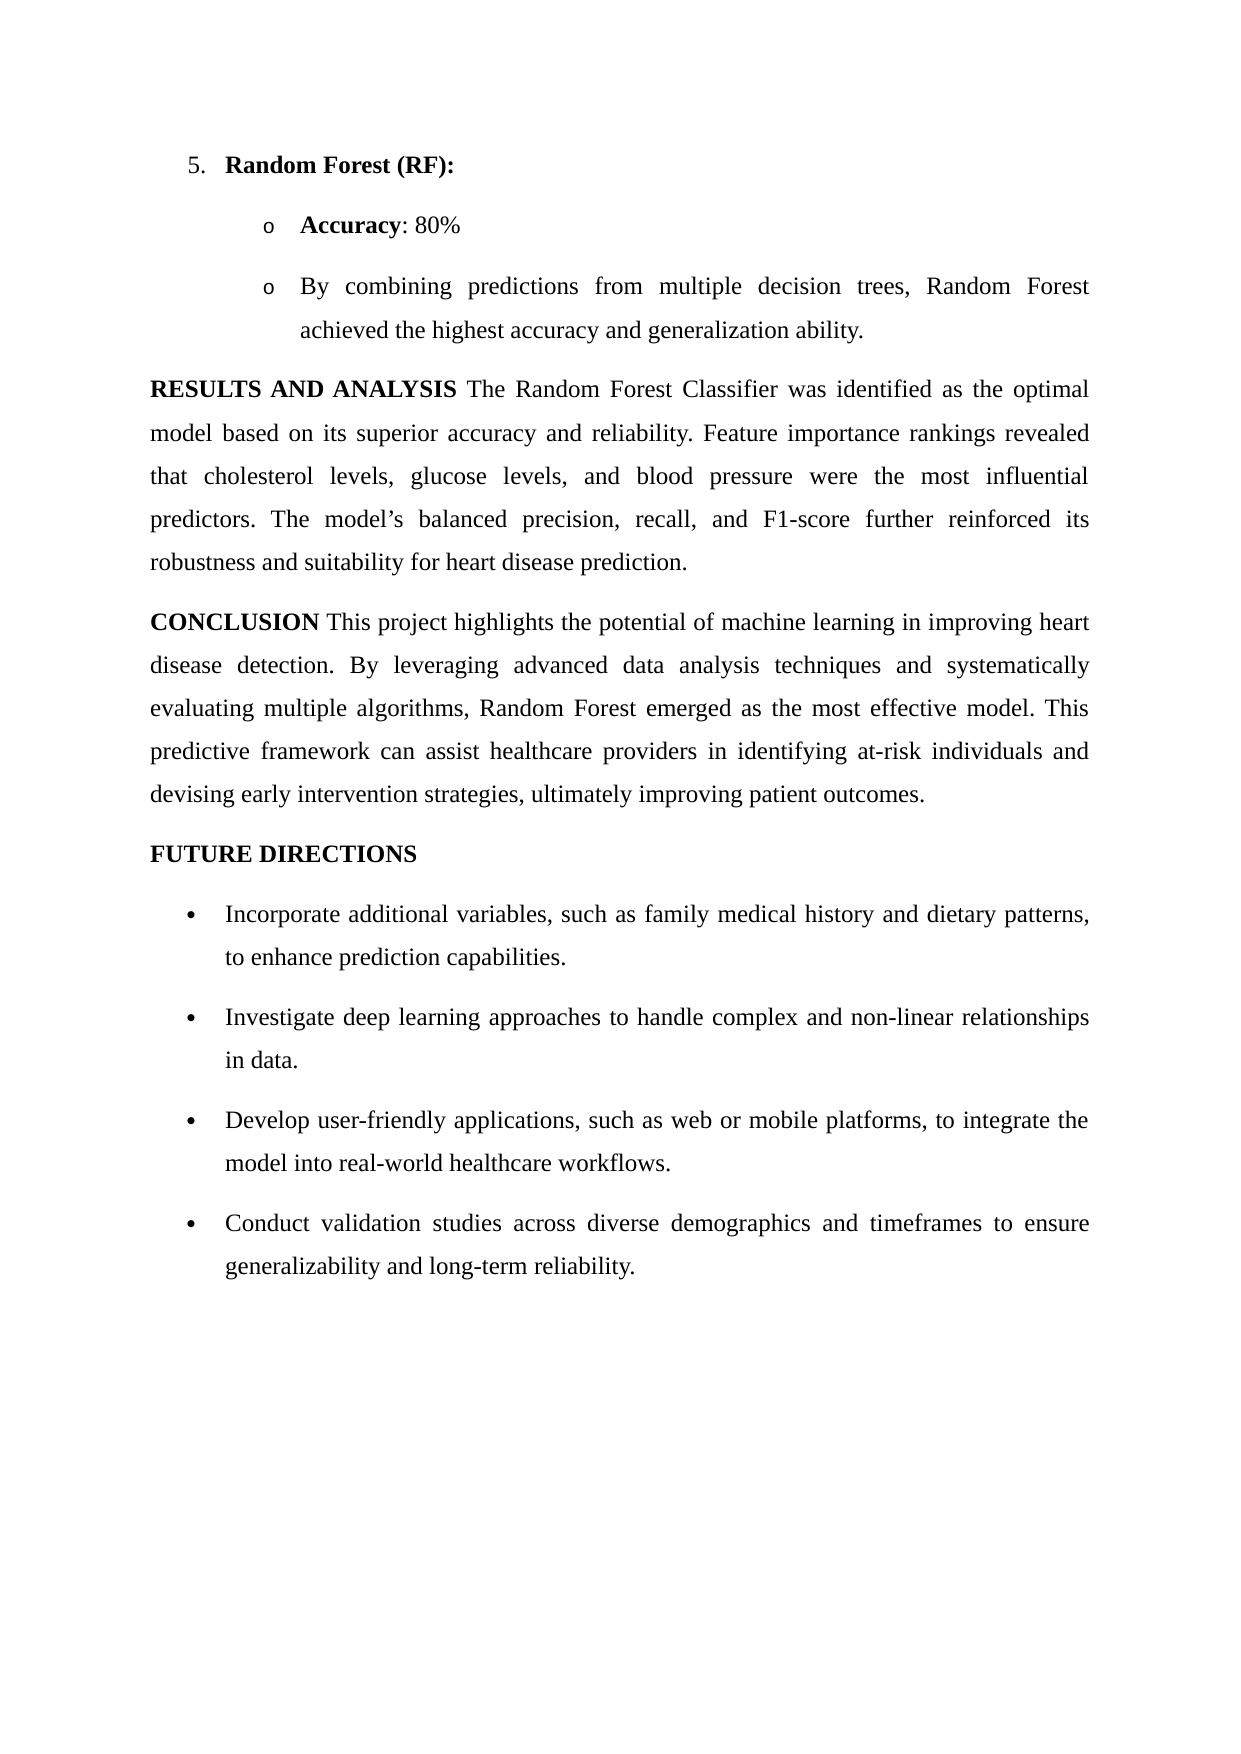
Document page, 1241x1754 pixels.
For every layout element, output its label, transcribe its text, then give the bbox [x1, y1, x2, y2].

text FUTURE DIRECTIONS [150, 839, 1090, 868]
list Accuracy: 80% [262, 210, 1090, 239]
text CONCLUSION This project highlights the potential of machine learning in improving heart disease detection. By leveraging advanced data analysis techniques and systematically evaluating multiple algorithms, Random Forest emerged as the most effective model. This predictive framework can assist healthcare providers in identifying at-risk individuals and devising early intervention strategies, ultimately improving patient outcomes. [150, 607, 1090, 808]
list Incorporate additional variables, such as family medical history and dietary patterns, to enhance prediction capabilities. [187, 899, 1090, 971]
list Investigate deep learning approaches to handle complex and non-linear relationships in data. [187, 1002, 1090, 1074]
list Develop user-friendly applications, such as web or mobile platforms, to integrate the model into real-world healthcare workflows. [187, 1105, 1090, 1177]
list Random Forest (RF): [187, 150, 1090, 179]
list Conduct validation studies across diverse demographics and timeframes to ensure generalizability and long-term reliability. [187, 1208, 1090, 1279]
text RESULTS AND ANALYSIS The Random Forest Classifier was identified as the optimal model based on its superior accuracy and reliability. Feature importance rankings revealed that cholesterol levels, glucose levels, and blood pressure were the most influential predictors. The model’s balanced precision, recall, and F1-score further reinforced its robustness and suitability for heart disease prediction. [150, 374, 1090, 576]
list By combining predictions from multiple decision trees, Random Forest achieved the highest accuracy and generalization ability. [262, 271, 1090, 343]
